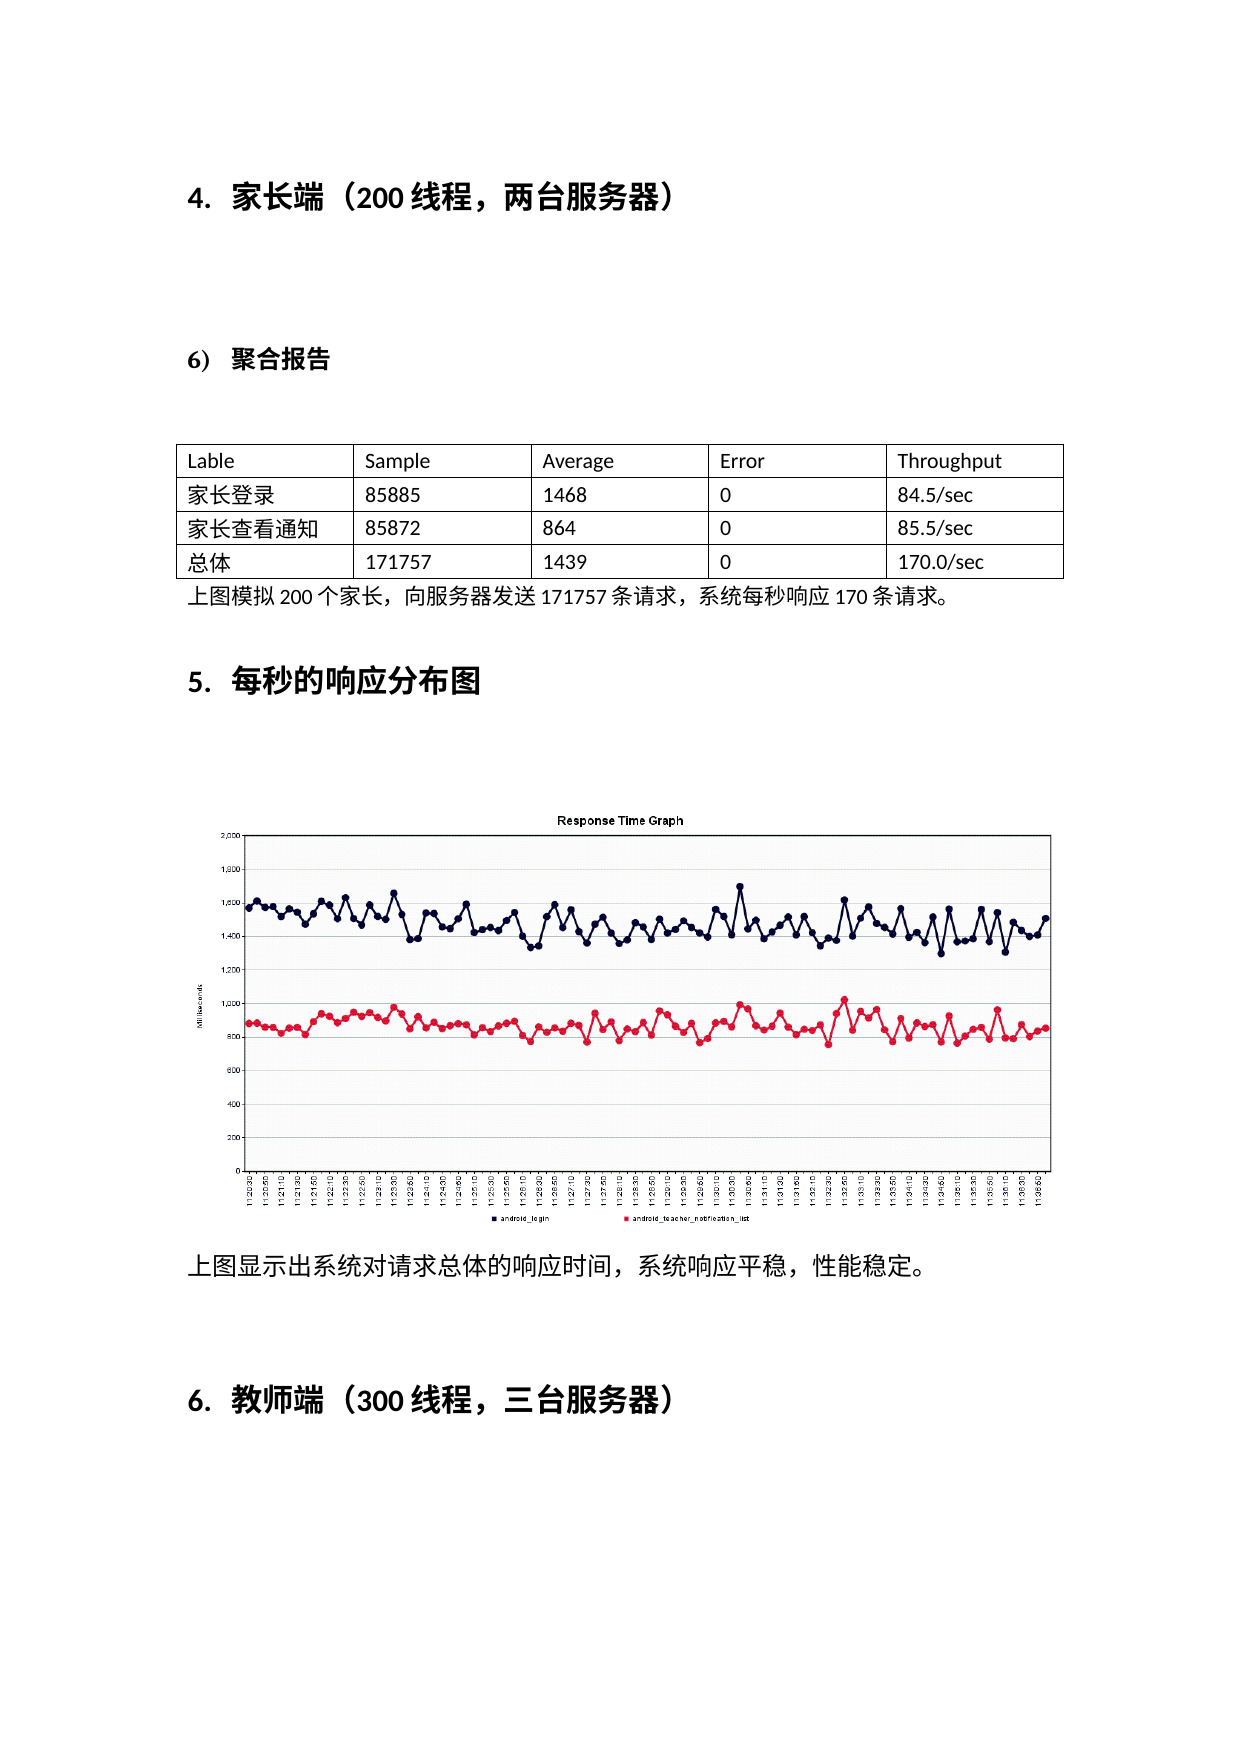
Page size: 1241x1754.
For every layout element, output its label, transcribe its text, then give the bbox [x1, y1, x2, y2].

table_cell 家长登录 [177, 478, 353, 511]
subtitle 教师端（300线程，三台服务器） [187, 1365, 1053, 1430]
table_header Sample [354, 445, 531, 477]
table_cell 864 [532, 512, 708, 544]
text 上图显示出系统对请求总体的响应时间，系统响应平稳，性能稳定。 [187, 1232, 1053, 1297]
table_cell 家长查看通知 [177, 512, 353, 544]
table_cell 85872 [354, 512, 531, 544]
table_cell 总体 [177, 545, 353, 578]
table_cell 0 [709, 512, 886, 544]
table_cell 85885 [354, 478, 531, 511]
table_cell 1439 [532, 545, 708, 578]
subtitle 家长端（200线程，两台服务器） [187, 162, 1053, 227]
table_header Throughput [887, 445, 1063, 477]
table_cell 1468 [532, 478, 708, 511]
table_cell 0 [709, 545, 886, 578]
table_cell 0 [709, 478, 886, 511]
table_cell 84.5/sec [887, 478, 1063, 511]
table_header Error [709, 445, 886, 477]
subtitle 聚合报告 [187, 325, 1053, 390]
table_header Average [532, 445, 708, 477]
table_header Lable [177, 445, 353, 477]
text 上图模拟200个家长，向服务器发送171757条请求，系统每秒响应170条请求。 [187, 579, 1053, 611]
table_cell 85.5/sec [887, 512, 1063, 544]
table_cell 171757 [354, 545, 531, 578]
picture [187, 809, 1053, 1231]
table_cell 170.0/sec [887, 545, 1063, 578]
subtitle 每秒的响应分布图 [187, 647, 1053, 712]
